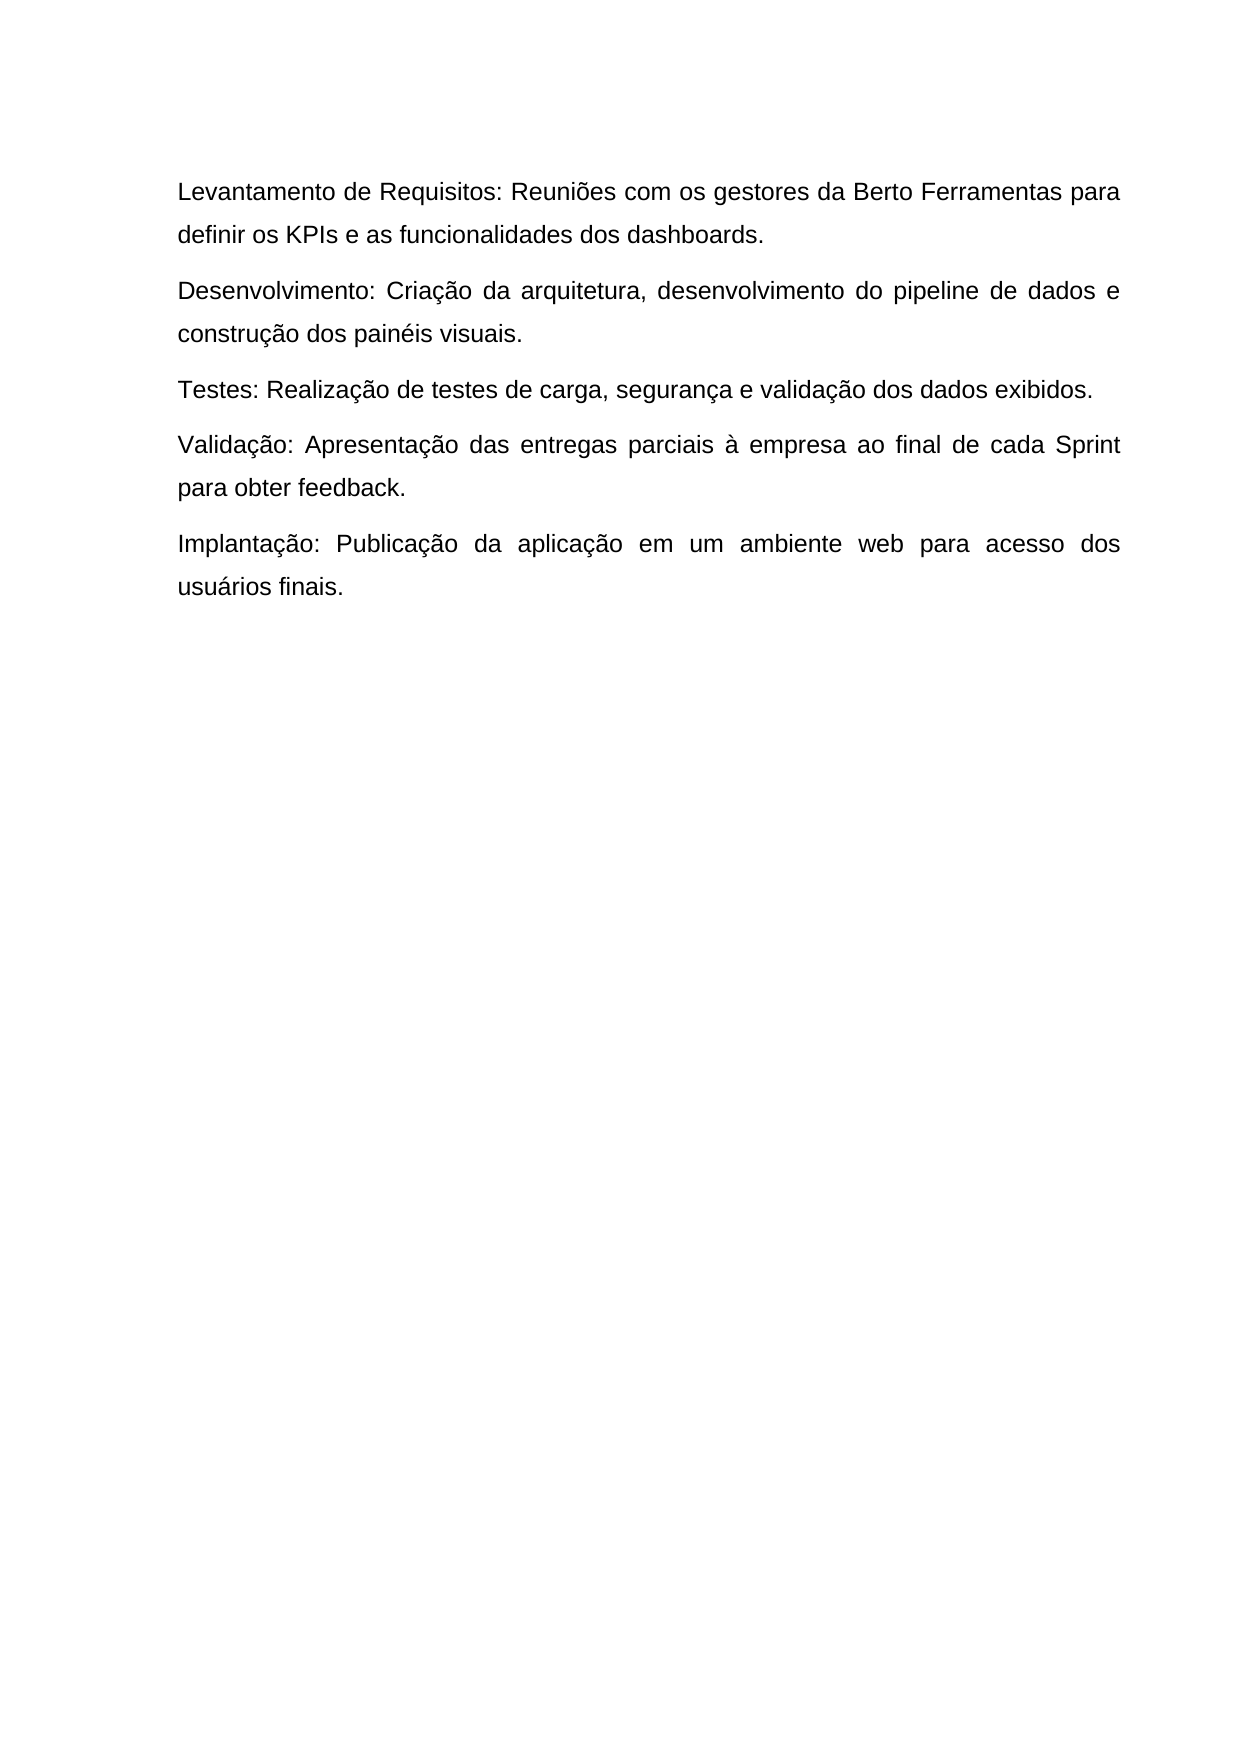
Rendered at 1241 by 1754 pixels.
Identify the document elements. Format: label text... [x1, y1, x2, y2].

text Levantamento de Requisitos: Reuniões com os gestores da Berto Ferramentas para definir os KPIs e as funcionalidades dos dashboards. [177, 177, 1122, 249]
text Testes: Realização de testes de carga, segurança e validação dos dados exibidos. [177, 375, 1122, 403]
text Desenvolvimento: Criação da arquitetura, desenvolvimento do pipeline de dados e construção dos painéis visuais. [177, 276, 1122, 348]
text Validação: Apresentação das entregas parciais à empresa ao final de cada Sprint para obter feedback. [177, 430, 1122, 502]
text Implantação: Publicação da aplicação em um ambiente web para acesso dos usuários finais. [177, 529, 1122, 601]
